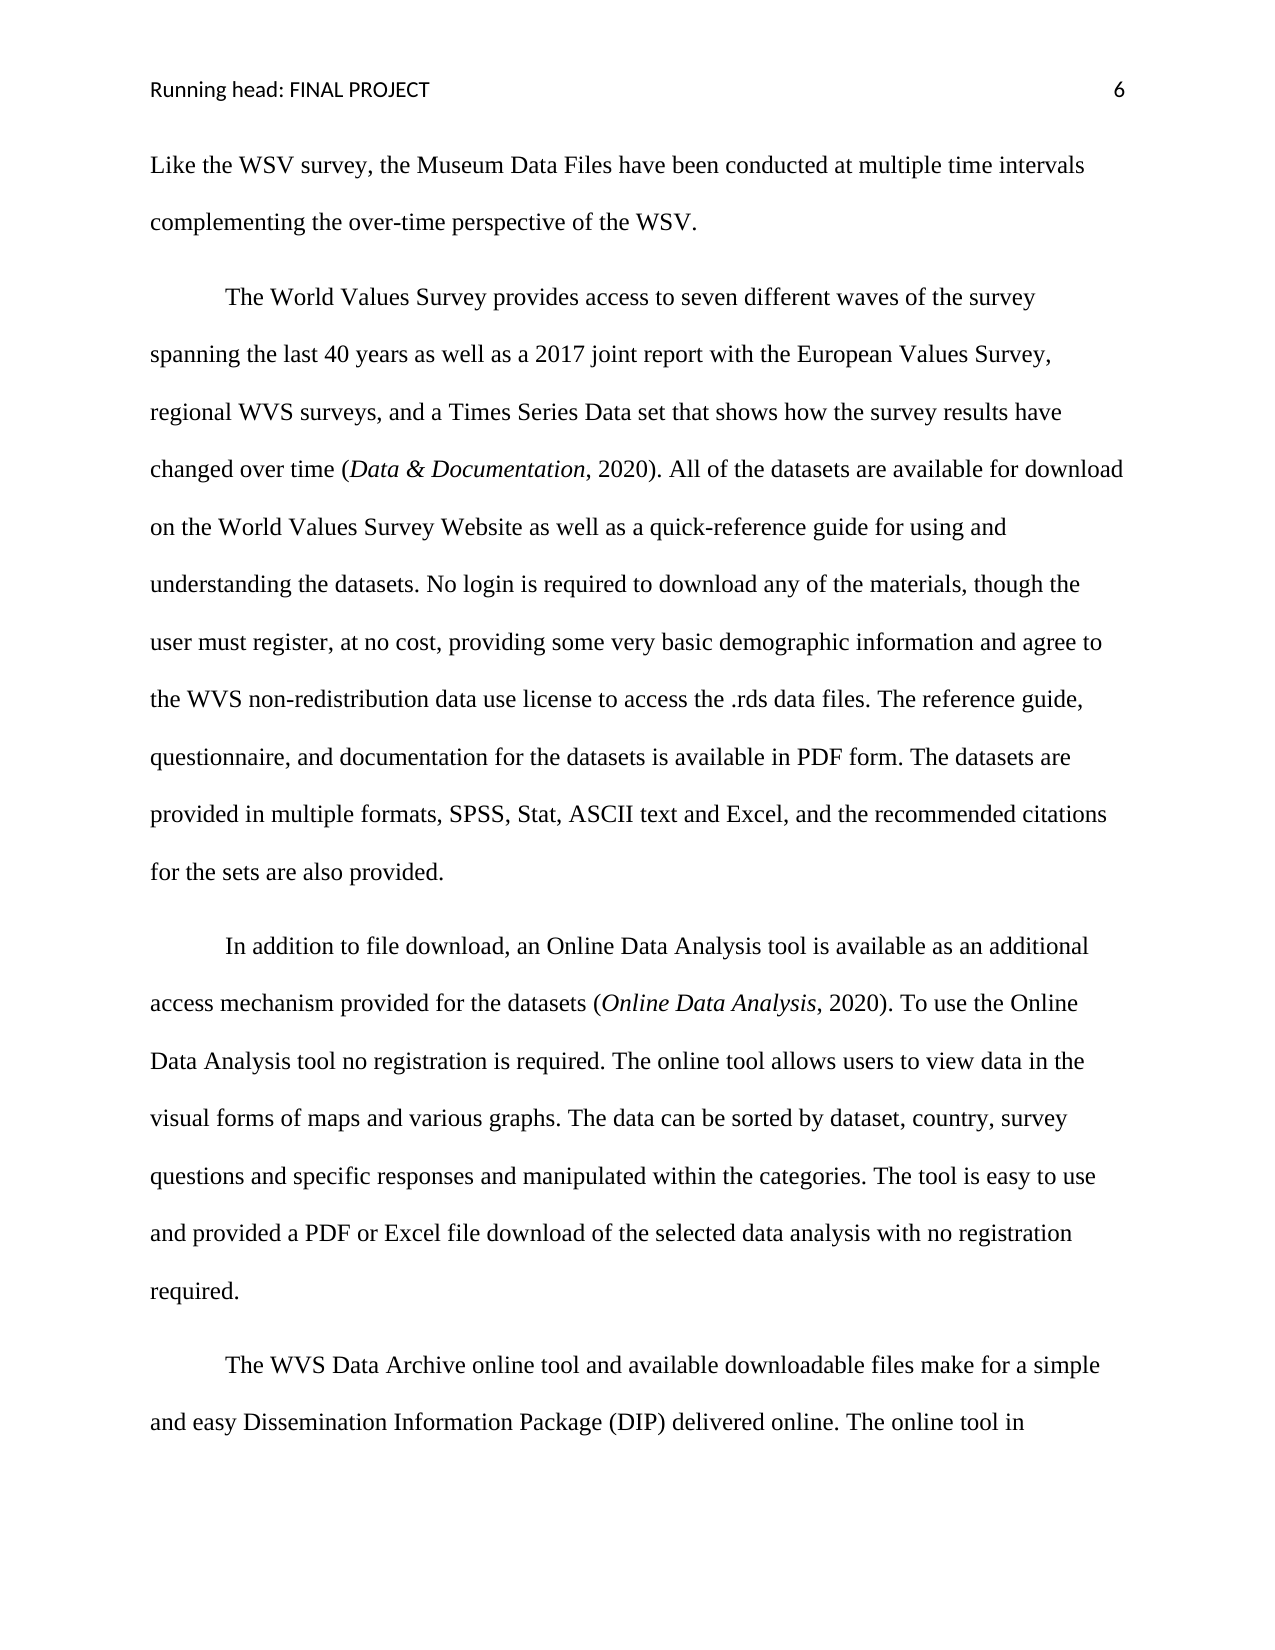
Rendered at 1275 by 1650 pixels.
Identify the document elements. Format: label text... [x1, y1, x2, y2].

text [150, 150, 1125, 236]
text In addition to file download, an Online Data Analysis tool is available as an additional access mechanism provided for the datasets (Online Data Analysis, 2020). To use the Online Data Analysis tool no registration is required. The online tool allows users to view data in the visual forms of maps and various graphs. The data can be sorted by dataset, country, survey questions and specific responses and manipulated within the categories. The tool is easy to use and provided a PDF or Excel file download of the selected data analysis with no registration required. [150, 931, 1125, 1304]
text The World Values Survey provides access to seven different waves of the survey spanning the last 40 years as well as a 2017 joint report with the European Values Survey, regional WVS surveys, and a Times Series Data set that shows how the survey results have changed over time (Data & Documentation, 2020). All of the datasets are available for download on the World Values Survey Website as well as a quick-reference guide for using and understanding the datasets. No login is required to download any of the materials, though the user must register, at no cost, providing some very basic demographic information and agree to the WVS non-redistribution data use license to access the .rds data files. The reference guide, questionnaire, and documentation for the datasets is available in PDF form. The datasets are provided in multiple formats, SPSS, Stat, ASCII text and Excel, and the recommended citations for the sets are also provided. [150, 282, 1125, 885]
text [150, 1350, 1125, 1436]
